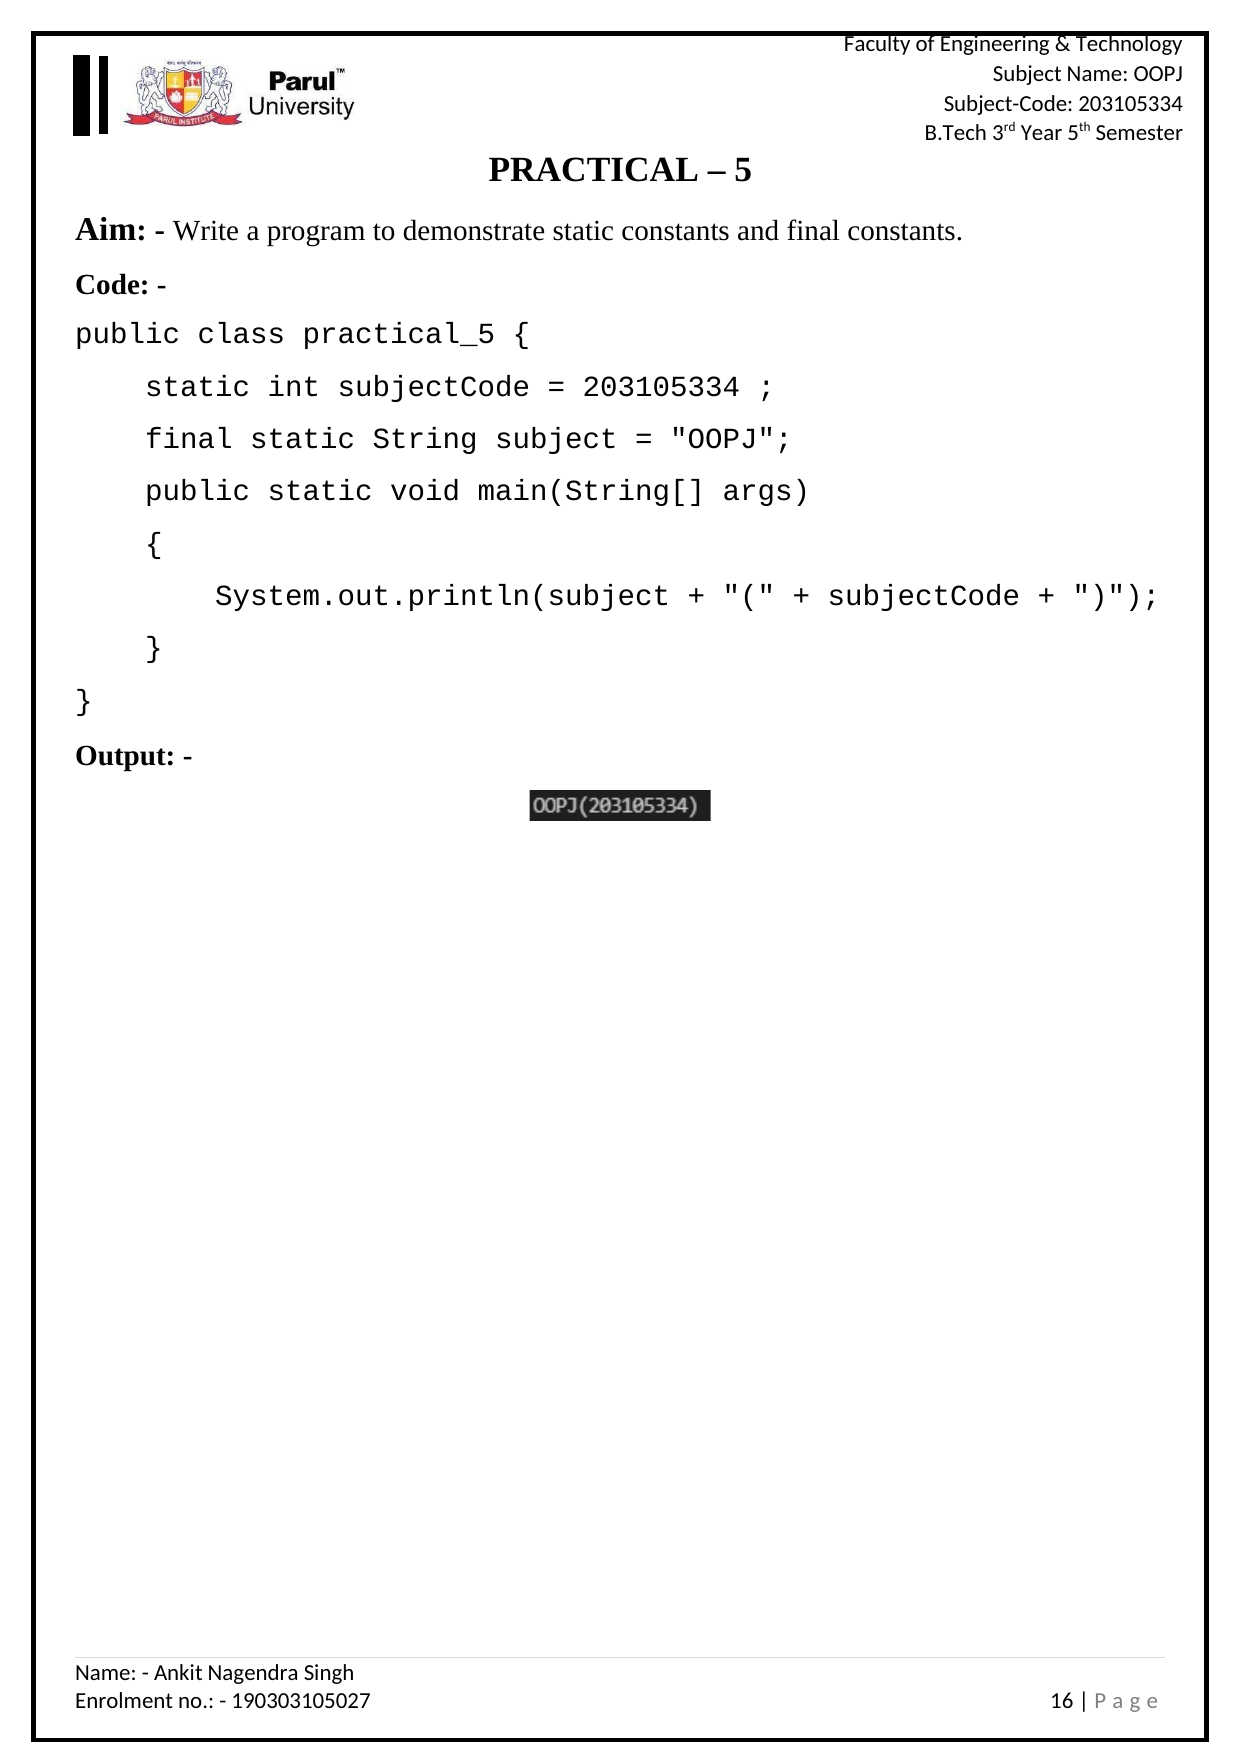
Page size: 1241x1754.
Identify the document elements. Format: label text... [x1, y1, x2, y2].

text public static void main(String[] args) [75, 477, 1165, 509]
text { [75, 529, 1165, 562]
text public class practical_5 { [75, 320, 1165, 353]
text } [75, 686, 1165, 719]
text Aim: - Write a program to demonstrate static constants and final constants. [75, 209, 1165, 247]
text } [75, 633, 1165, 666]
text Code: - [75, 267, 1165, 300]
picture [529, 790, 711, 821]
picture [120, 59, 355, 127]
text PRACTICAL – 5 [75, 148, 1165, 189]
text static int subjectCode = 203105334 ; [75, 372, 1165, 405]
text final static String subject = "OOPJ"; [75, 424, 1165, 457]
text Output: - [75, 738, 1165, 772]
text System.out.println(subject + "(" + subjectCode + ")"); [75, 581, 1165, 614]
